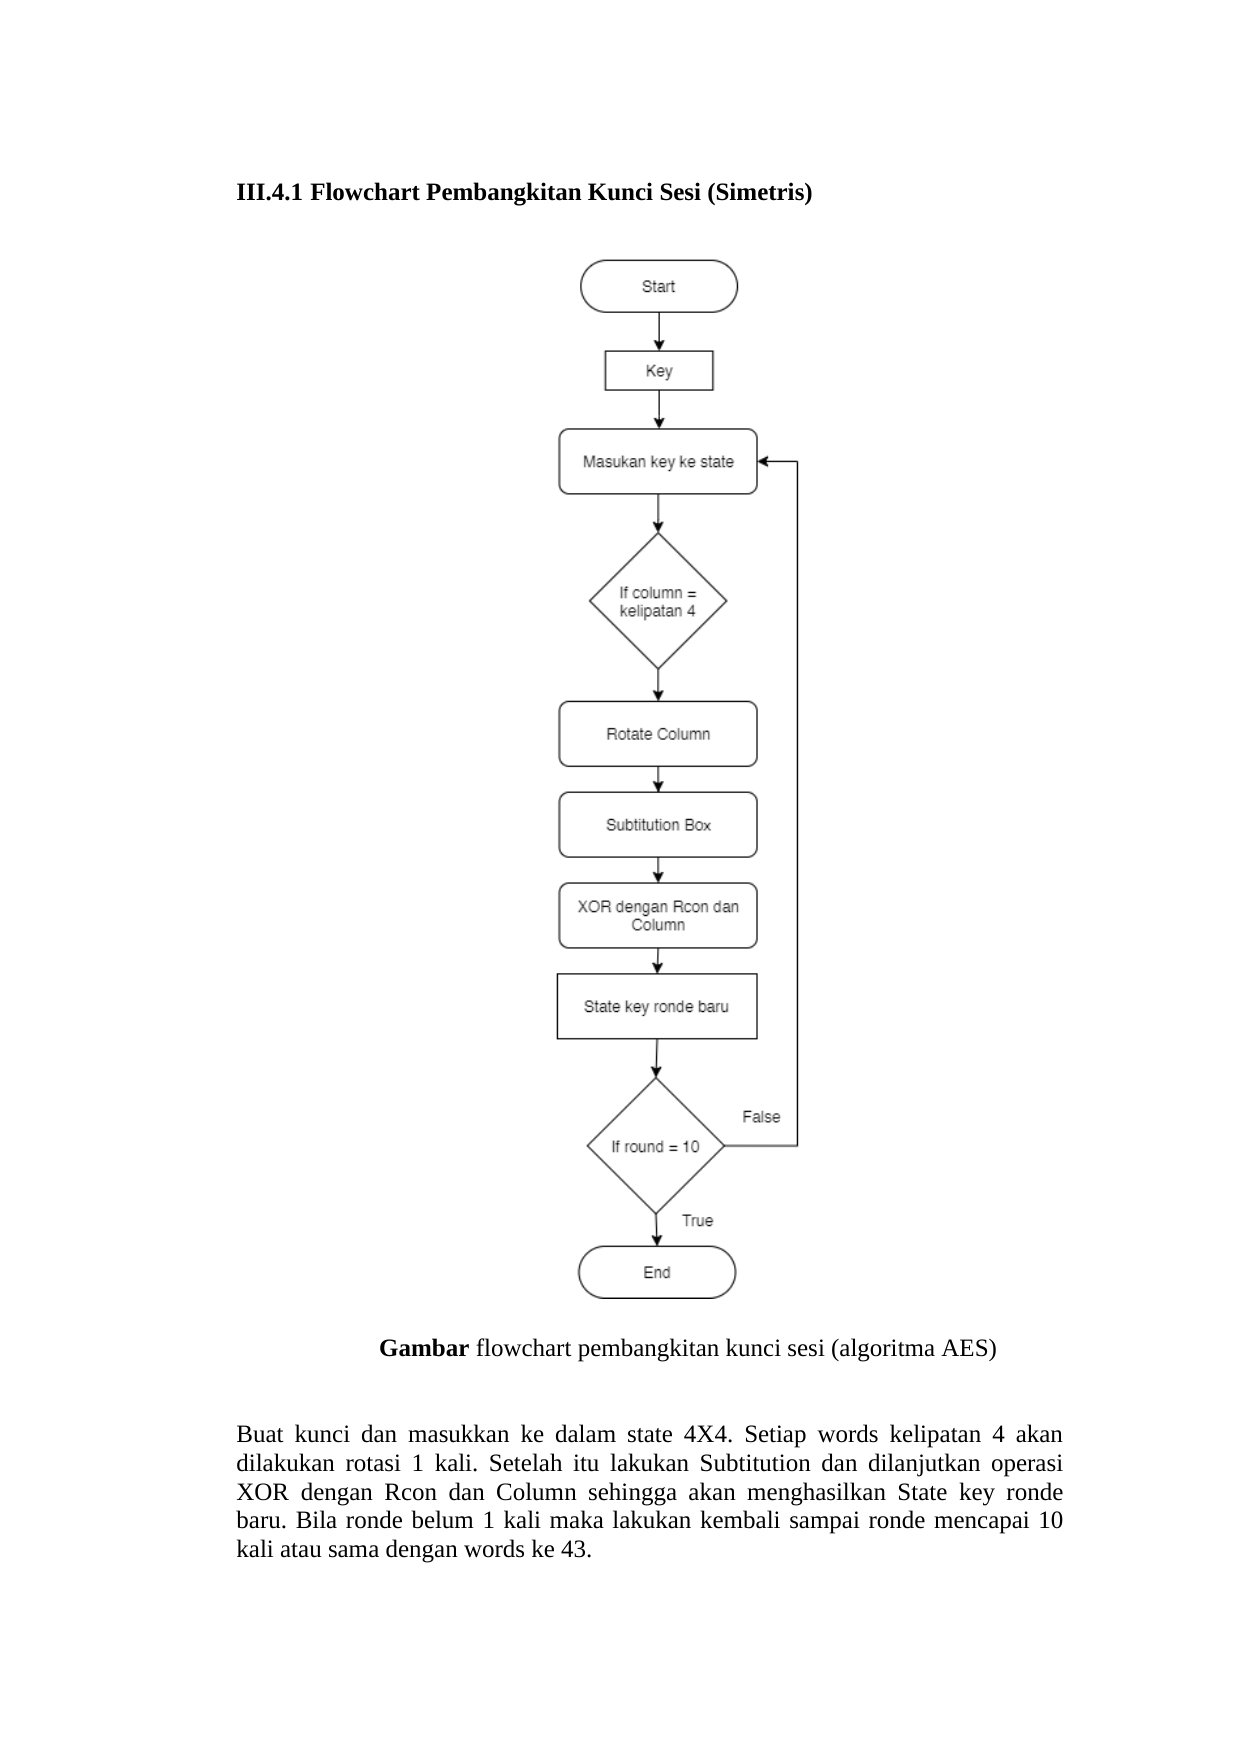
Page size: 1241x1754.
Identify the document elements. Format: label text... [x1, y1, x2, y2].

picture [523, 240, 810, 1299]
text Gambar flowchart pembangkitan kunci sesi (algoritma AES) [311, 1333, 1064, 1362]
subtitle Flowchart Pembangkitan Kunci Sesi (Simetris) [236, 177, 1063, 206]
text Buat kunci dan masukkan ke dalam state 4X4. Setiap words kelipatan 4 akan dilakukan rotasi 1 kali. Setelah itu lakukan Subtitution dan dilanjutkan operasi XOR dengan Rcon dan Column sehingga akan menghasilkan State key ronde baru. Bila ronde belum 1 kali maka lakukan kembali sampai ronde mencapai 10 kali atau sama dengan words ke 43. [236, 1419, 1064, 1563]
